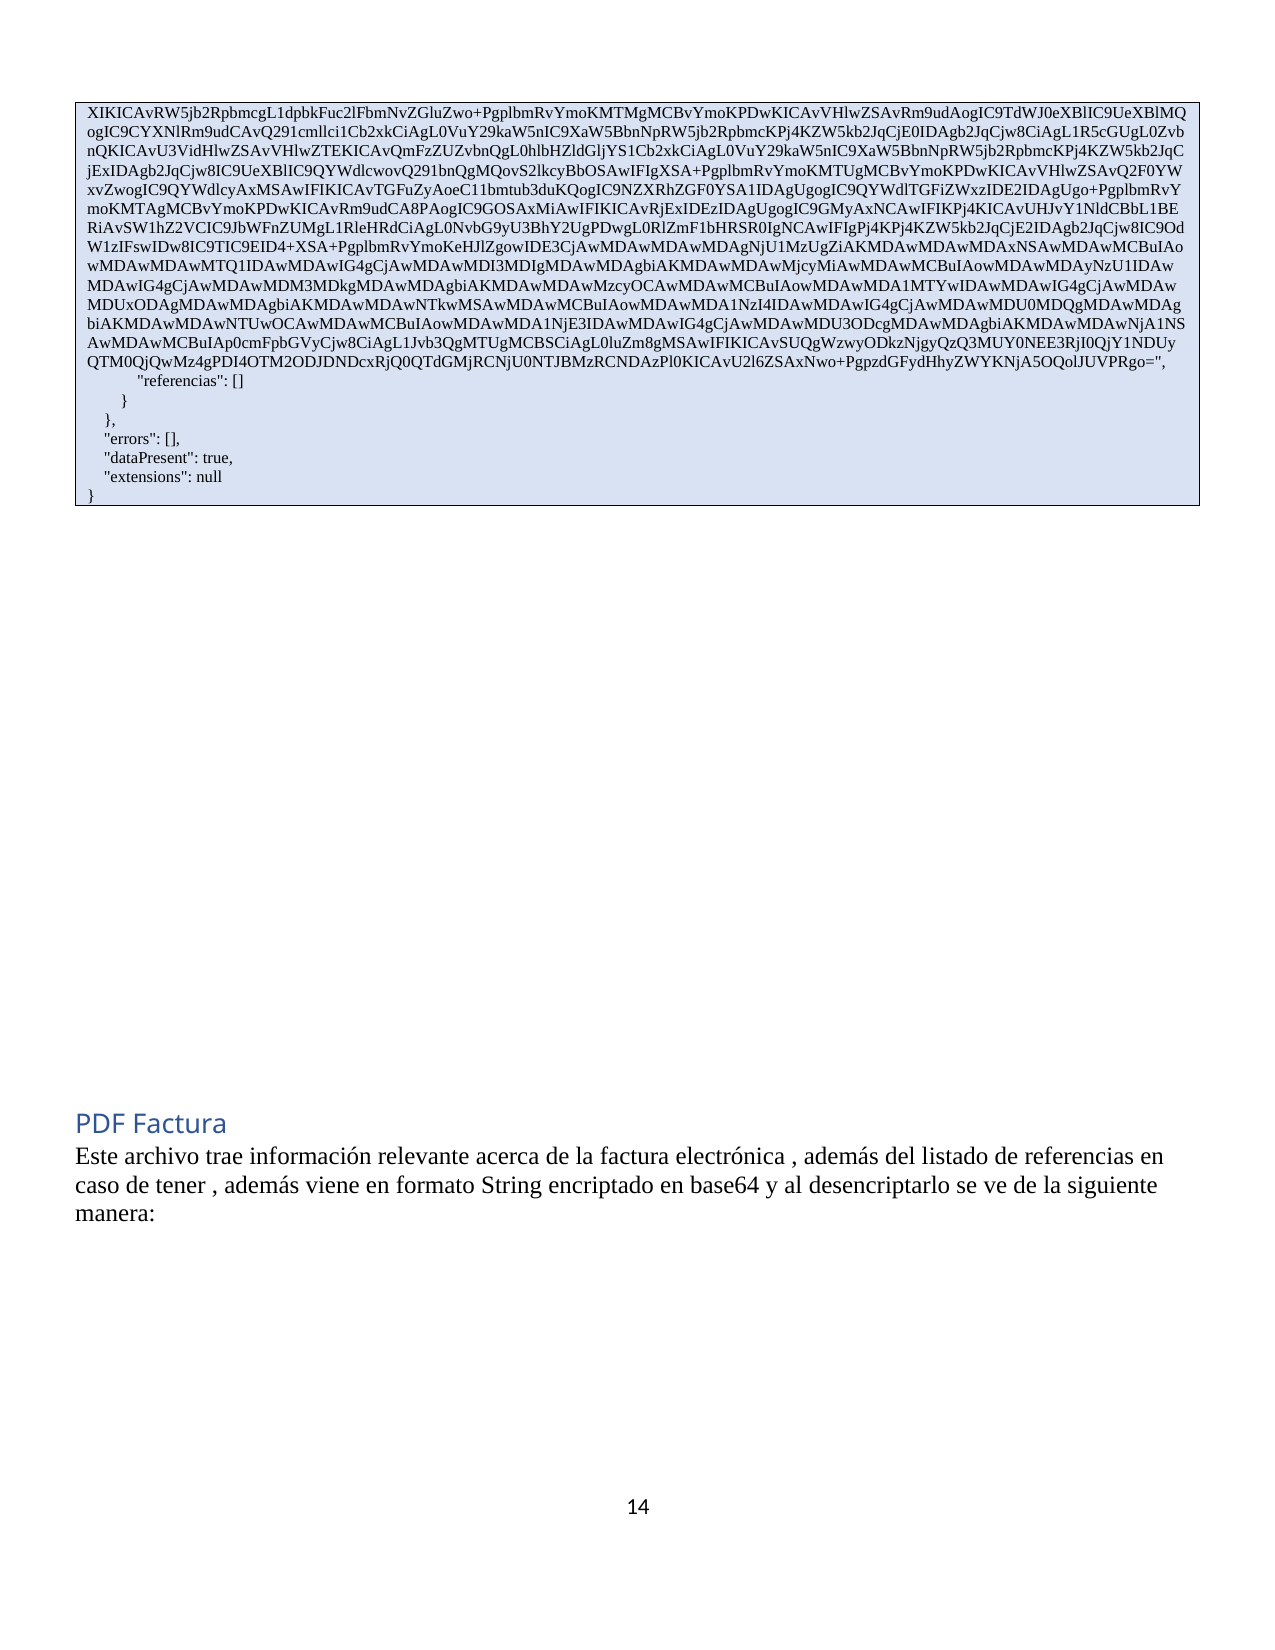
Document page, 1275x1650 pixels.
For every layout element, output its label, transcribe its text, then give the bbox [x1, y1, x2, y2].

text Este archivo trae información relevante acerca de la factura electrónica , además del listado de referencias en caso de tener , además viene en formato String encriptado en base64 y al desencriptarlo se ve de la siguiente manera: [75, 1141, 1200, 1227]
text PDF Factura [75, 1104, 1200, 1141]
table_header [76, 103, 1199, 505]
